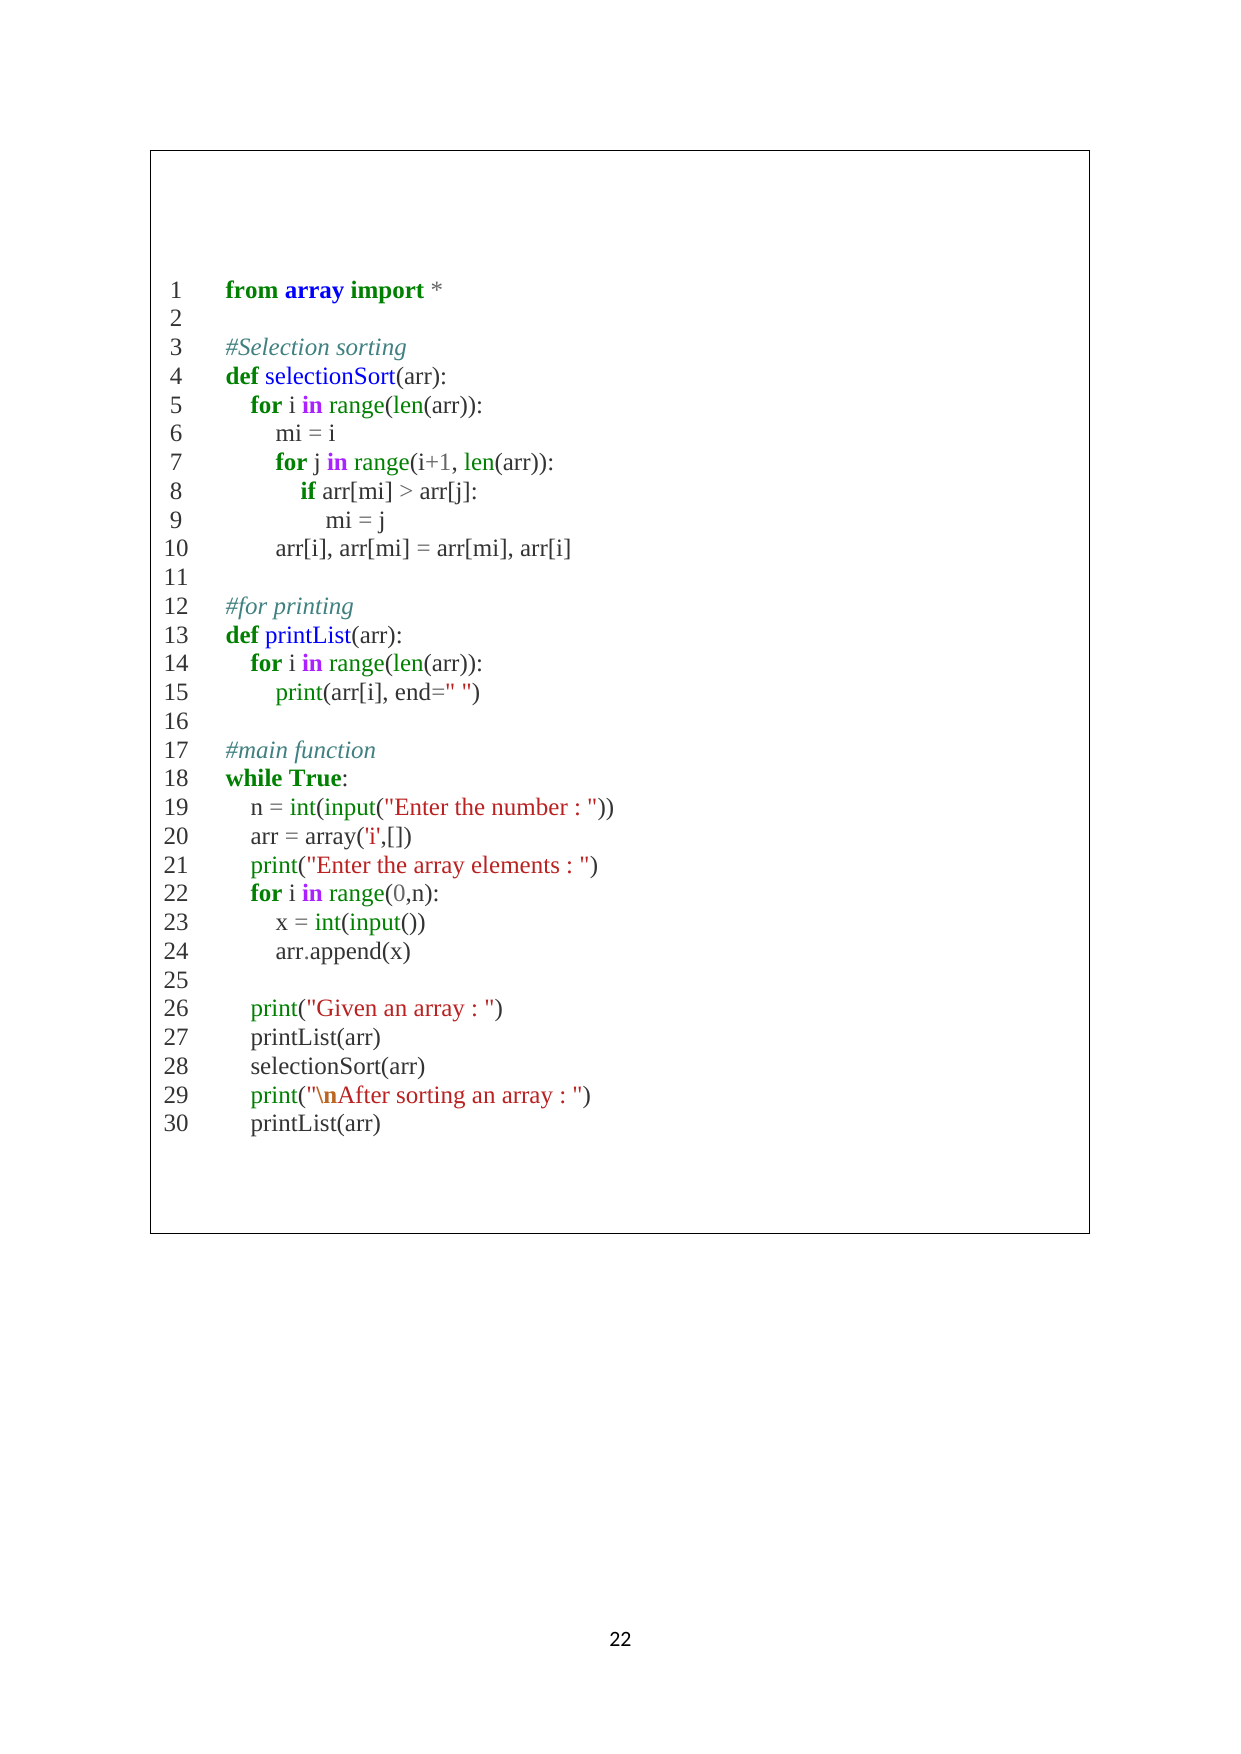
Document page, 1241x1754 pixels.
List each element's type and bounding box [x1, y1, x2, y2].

table_header [151, 151, 1089, 1232]
